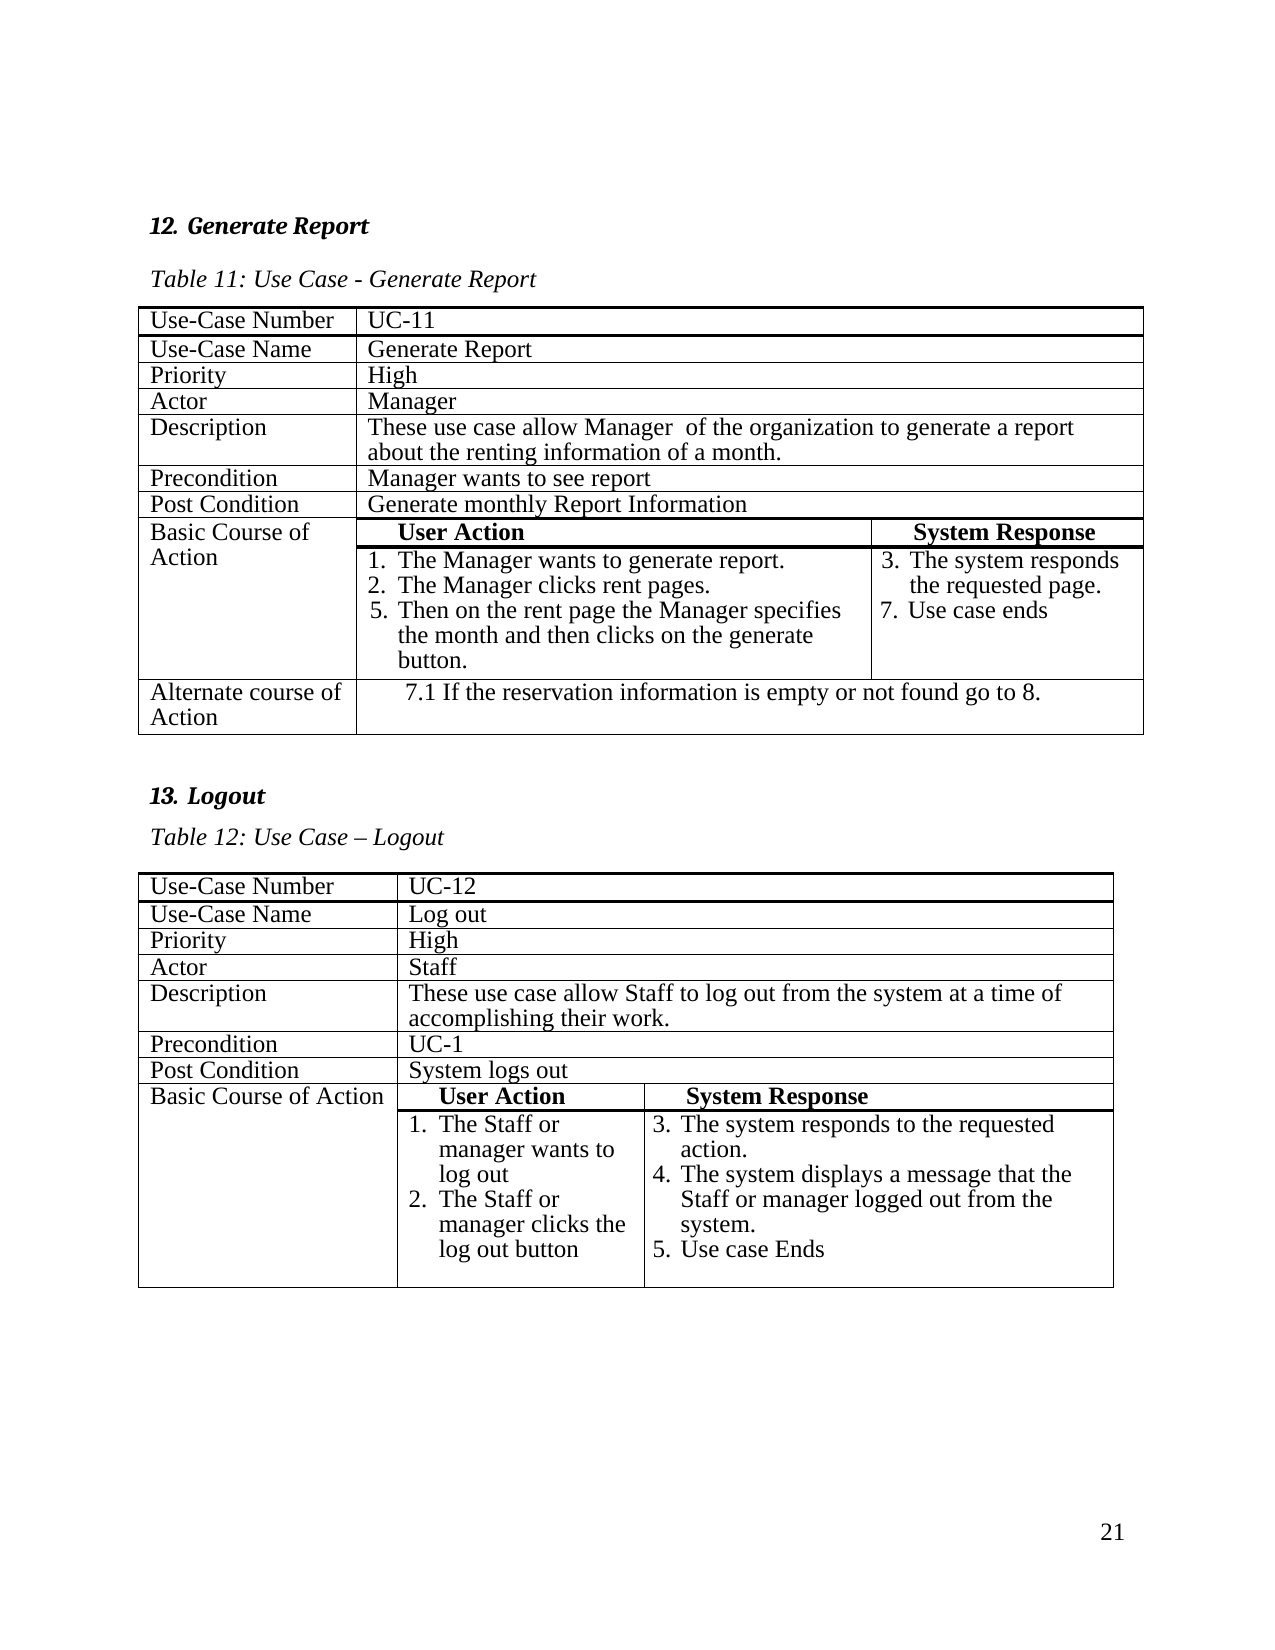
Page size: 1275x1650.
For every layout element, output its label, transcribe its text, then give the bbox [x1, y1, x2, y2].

table_cell The Staff or manager wants to log out The Staff or manager clicks the log out button [398, 1112, 644, 1287]
table_cell The system responds to the requested action. The system displays a message that the Staff or manager logged out from the system. Use case Ends [645, 1112, 1113, 1287]
table_cell Use-Case Name [139, 903, 397, 928]
table_cell These use case allow Manager of the organization to generate a report about the renting information of a month. [357, 415, 1143, 465]
table_cell Alternate course of Action [139, 680, 356, 733]
table_header UC-11 [357, 309, 1143, 334]
table_cell Generate monthly Report Information [357, 492, 1143, 517]
text Table 12: Use Case – Logout [150, 822, 1125, 851]
table_cell System logs out [398, 1058, 1113, 1083]
table_cell If the reservation information is empty or not found go to 8. [357, 680, 1143, 733]
table_header Use-Case Number [139, 309, 356, 334]
table_cell These use case allow Staff to log out from the system at a time of accomplishing their work. [398, 981, 1113, 1031]
table_cell Precondition [139, 466, 356, 491]
table_cell Manager wants to see report [357, 466, 1143, 491]
table_cell Manager [357, 389, 1143, 414]
table_cell High [357, 363, 1143, 388]
table_header Use-Case Number [139, 875, 397, 900]
table_cell Priority [139, 929, 397, 954]
table_cell Actor [139, 389, 356, 414]
table_cell UC-1 [398, 1032, 1113, 1057]
table_cell Basic Course of Action [139, 1084, 397, 1287]
text Table 11: Use Case - Generate Report [150, 264, 1125, 293]
table_cell Precondition [139, 1032, 397, 1057]
table_cell Priority [139, 363, 356, 388]
table_cell Generate Report [357, 337, 1143, 362]
table_cell Actor [139, 955, 397, 980]
subtitle Logout [150, 784, 1125, 809]
table_cell The Manager wants to generate report. The Manager clicks rent pages. Then on the rent page the Manager specifies the month and then clicks on the generate button. [357, 549, 871, 679]
table_cell Log out [398, 903, 1113, 928]
table_cell Post Condition [139, 492, 356, 517]
table_cell Use-Case Name [139, 337, 356, 362]
table_cell Basic Course of Action [139, 518, 356, 679]
table_cell User Action [398, 1084, 644, 1109]
table_cell Description [139, 981, 397, 1031]
subtitle Generate Report [150, 214, 1125, 239]
table_header UC-12 [398, 875, 1113, 900]
table_cell System Response [872, 520, 1143, 545]
table_cell Post Condition [139, 1058, 397, 1083]
table_cell Description [139, 415, 356, 465]
table_cell The system responds the requested page. Use case ends [872, 549, 1143, 679]
table_cell User Action [357, 520, 871, 545]
table_cell Staff [398, 955, 1113, 980]
table_cell High [398, 929, 1113, 954]
table_cell System Response [645, 1084, 1113, 1109]
